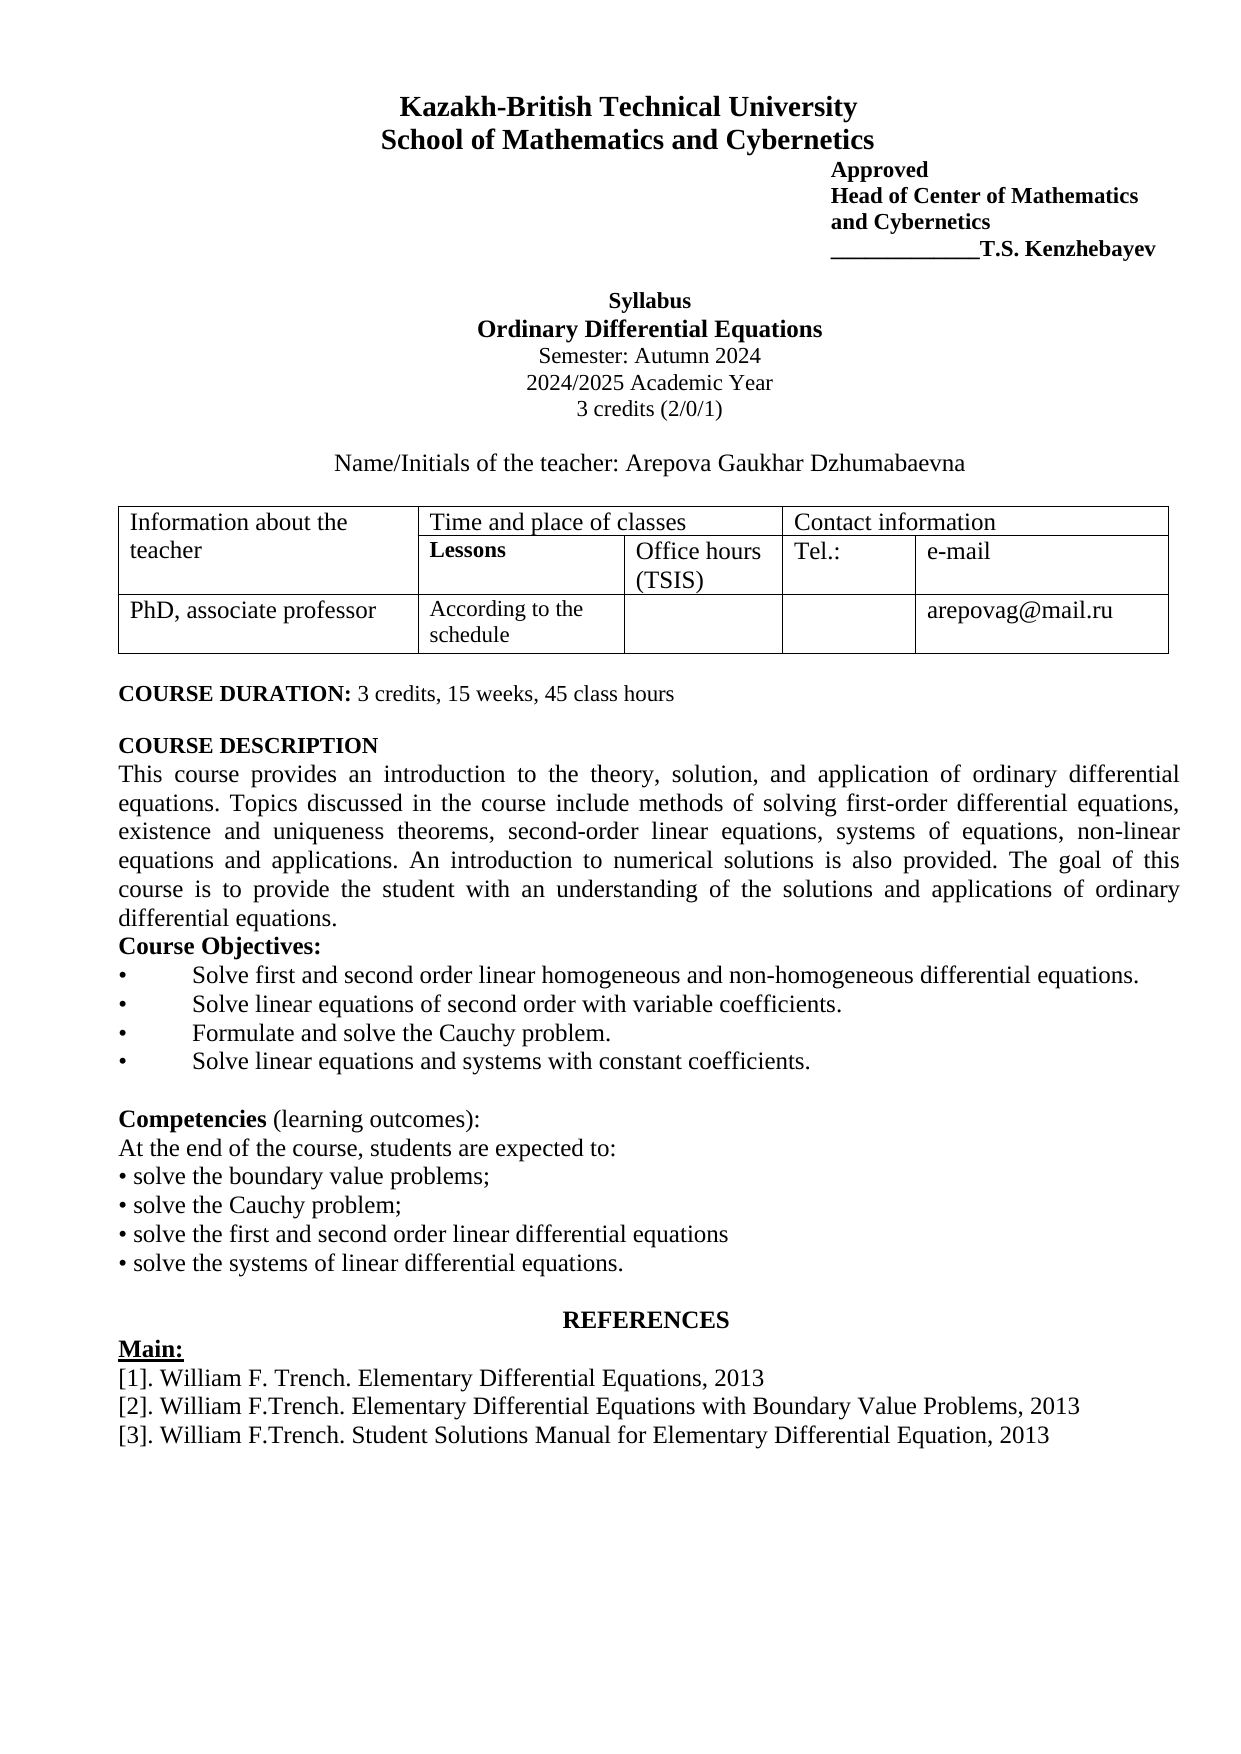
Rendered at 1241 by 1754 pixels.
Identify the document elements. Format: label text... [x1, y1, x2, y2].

table_cell Lessons [419, 536, 624, 594]
text 2024/2025 Academic Year [118, 369, 1181, 395]
table_header Information about the teacher [119, 507, 418, 594]
table_cell According to the schedule [419, 595, 624, 652]
text Syllabus [118, 287, 1181, 314]
text • solve the boundary value problems; [118, 1161, 1181, 1190]
text [2]. William F.Trench. Elementary Differential Equations with Boundary Value Problems, 2013 [118, 1391, 1181, 1420]
text and Cybernetics [118, 208, 1181, 235]
table_cell [783, 595, 915, 652]
text Main: [118, 1334, 1181, 1363]
table_cell arepovag@mail.ru [916, 595, 1168, 652]
text [1]. William F. Trench. Elementary Differential Equations, 2013 [118, 1363, 1181, 1391]
text • Solve first and second order linear homogeneous and non-homogeneous differential equations. [118, 960, 1181, 989]
text Head of Center of Mathematics [118, 182, 1181, 208]
table_cell PhD, associate professor [119, 595, 418, 652]
subtitle Course Objectives: [118, 931, 1181, 960]
text _____________T.S. Kenzhebayev [118, 235, 1181, 261]
text • Solve linear equations of second order with variable coefficients. [118, 989, 1181, 1018]
text Competencies (learning outcomes): [118, 1104, 1181, 1133]
text Name/Initials of the teacher: Arepova Gaukhar Dzhumabaevna [118, 448, 1181, 477]
text This course provides an introduction to the theory, solution, and application of ordinary differential equations. Topics discussed in the course include methods of solving first-order differential equations, existence and uniqueness theorems, second-order linear equations, systems of equations, non-linear equations and applications. An introduction to numerical solutions is also provided. The goal of this course is to provide the student with an understanding of the solutions and applications of ordinary differential equations. [118, 759, 1181, 931]
text • Solve linear equations and systems with constant coefficients. [118, 1046, 1181, 1075]
text Semester: Autumn 2024 [118, 343, 1181, 369]
text [3]. William F.Trench. Student Solutions Manual for Elementary Differential Equation, 2013 [118, 1420, 1181, 1449]
table_header Contact information [783, 507, 1168, 535]
table_cell Tel.: [783, 536, 915, 594]
text COURSE DESCRIPTION [118, 732, 1181, 759]
text REFERENCES [118, 1305, 1174, 1334]
text • solve the systems of linear differential equations. [118, 1248, 1181, 1276]
text COURSE DURATION: 3 credits, 15 weeks, 45 class hours [118, 680, 1181, 706]
text School of Mathematics and Cybernetics [118, 122, 1240, 156]
text • Formulate and solve the Cauchy problem. [118, 1018, 1181, 1046]
table_cell Office hours (TSIS) [625, 536, 782, 594]
table_header Time and place of classes [419, 507, 782, 535]
text At the end of the course, students are expected to: [118, 1133, 1181, 1161]
text Kazakh-British Technical University [399, 89, 1181, 122]
table_cell e-mail [916, 536, 1168, 594]
text • solve the Cauchy problem; [118, 1190, 1181, 1219]
text 3 credits (2/0/1) [118, 395, 1181, 422]
text Ordinary Differential Equations [118, 314, 1181, 343]
text • solve the first and second order linear differential equations [118, 1219, 1181, 1248]
text Approved [118, 156, 1181, 182]
table_cell [625, 595, 782, 652]
